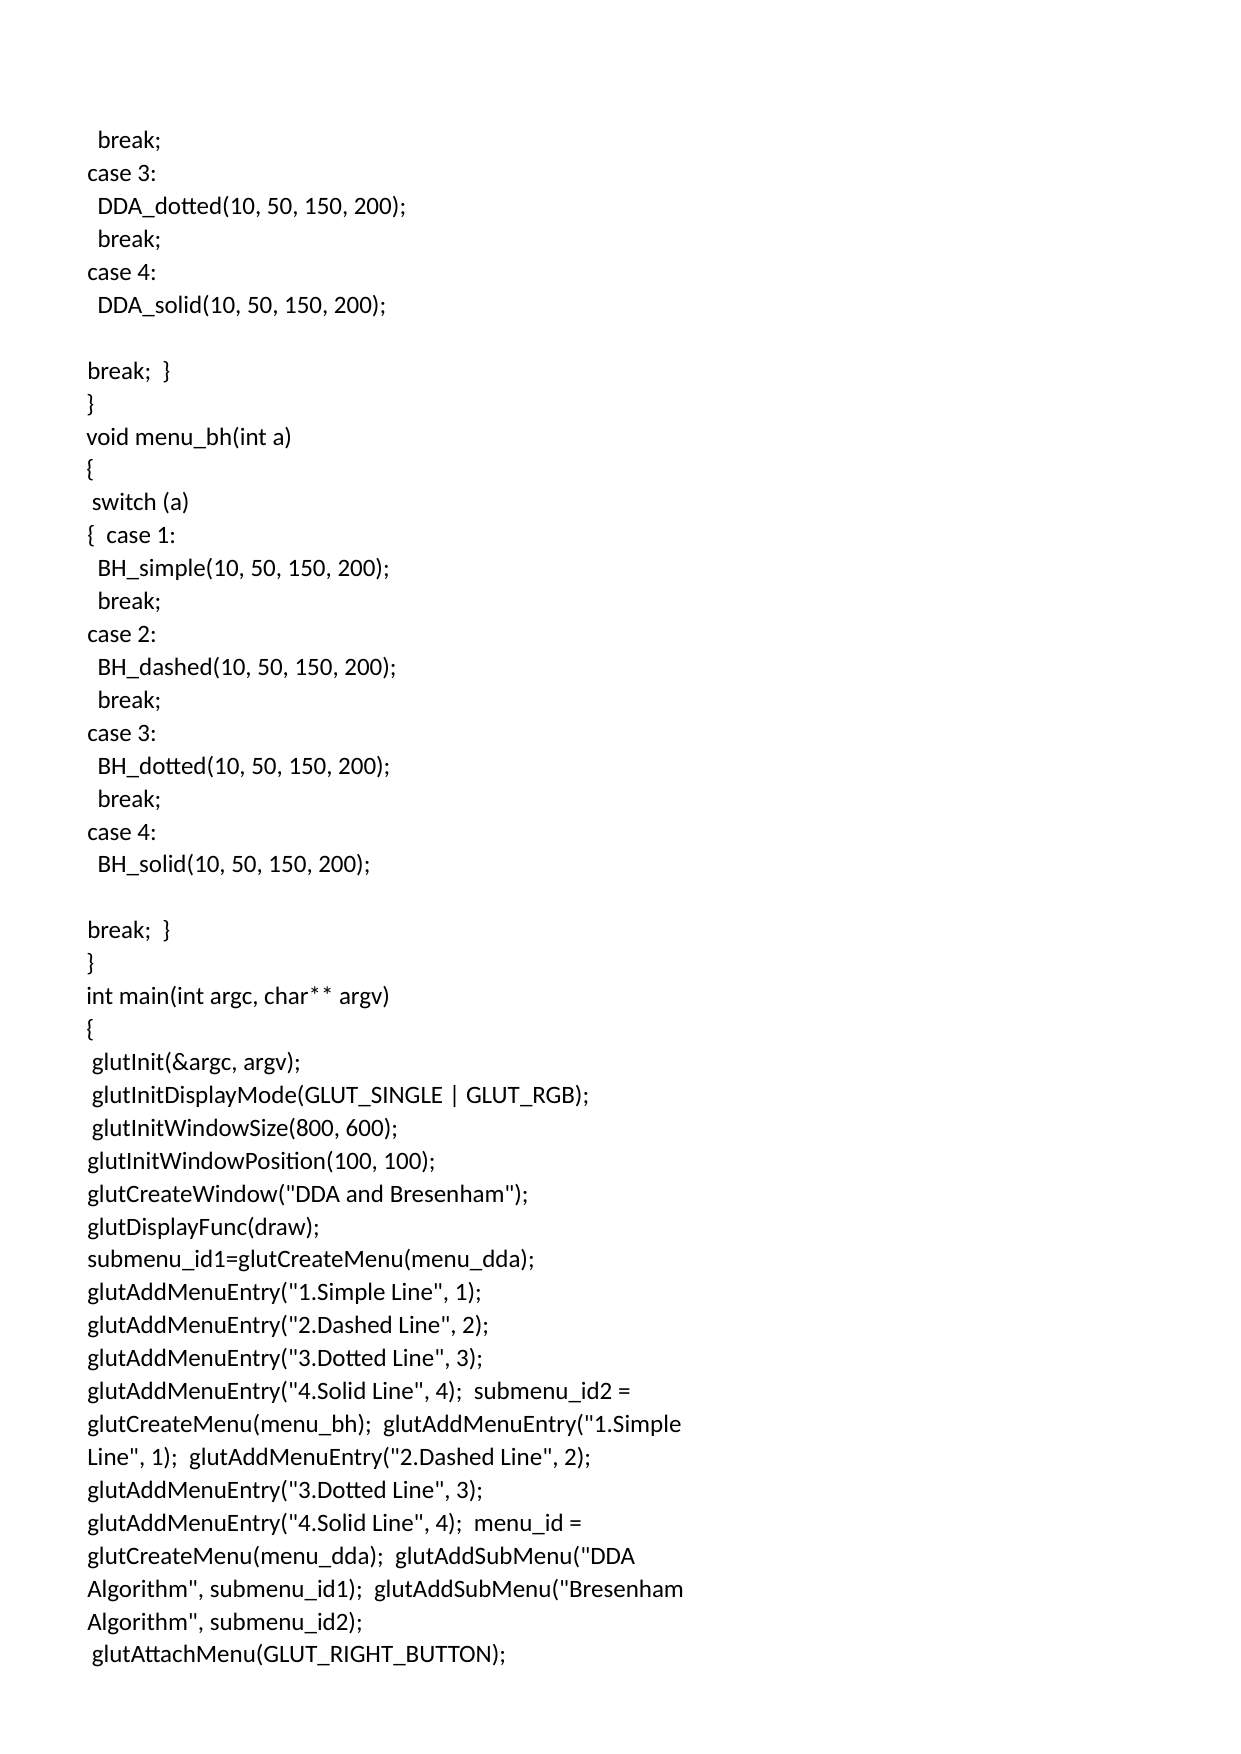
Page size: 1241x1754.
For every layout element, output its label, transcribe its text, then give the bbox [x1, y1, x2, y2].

text glutAttachMenu(GLUT_RIGHT_BUTTON); [86, 1639, 823, 1669]
text { [86, 1013, 823, 1044]
text break; case 3: [86, 124, 206, 188]
text int main(int argc, char** argv) [86, 980, 823, 1011]
text { [86, 454, 823, 484]
text break; } [86, 882, 175, 945]
text } [86, 947, 823, 978]
text DDA_solid(10, 50, 150, 200); [86, 289, 823, 319]
text glutInitWindowSize(800, 600); glutInitWindowPosition(100, 100); glutCreateWindow("DDA and Bresenham"); glutDisplayFunc(draw); submenu_id1=glutCreateMenu(menu_dda); glutAddMenuEntry("1.Simple Line", 1); glutAddMenuEntry("2.Dashed Line", 2); glutAddMenuEntry("3.Dotted Line", 3); glutAddMenuEntry("4.Solid Line", 4); submenu_id2 = glutCreateMenu(menu_bh); glutAddMenuEntry("1.Simple Line", 1); glutAddMenuEntry("2.Dashed Line", 2); glutAddMenuEntry("3.Dotted Line", 3); glutAddMenuEntry("4.Solid Line", 4); menu_id = glutCreateMenu(menu_dda); glutAddSubMenu("DDA Algorithm", submenu_id1); glutAddSubMenu("Bresenham Algorithm", submenu_id2); [86, 1112, 687, 1636]
text break; case 4: [86, 783, 206, 846]
text switch (a) { case 1: [86, 487, 194, 550]
text DDA_dotted(10, 50, 150, 200); [86, 190, 823, 221]
text BH_dashed(10, 50, 150, 200); [86, 651, 823, 682]
text void menu_bh(int a) [86, 421, 823, 451]
text BH_dotted(10, 50, 150, 200); [86, 750, 823, 780]
text BH_solid(10, 50, 150, 200); [86, 849, 823, 879]
text glutInitDisplayMode(GLUT_SINGLE | GLUT_RGB); [86, 1079, 823, 1109]
text glutInit(&argc, argv); [86, 1046, 823, 1077]
text BH_simple(10, 50, 150, 200); [86, 552, 823, 583]
text break; case 3: [86, 684, 206, 747]
text break; case 4: [86, 223, 206, 287]
text } [86, 388, 823, 418]
text break; } [86, 322, 175, 385]
text break; case 2: [86, 585, 206, 649]
